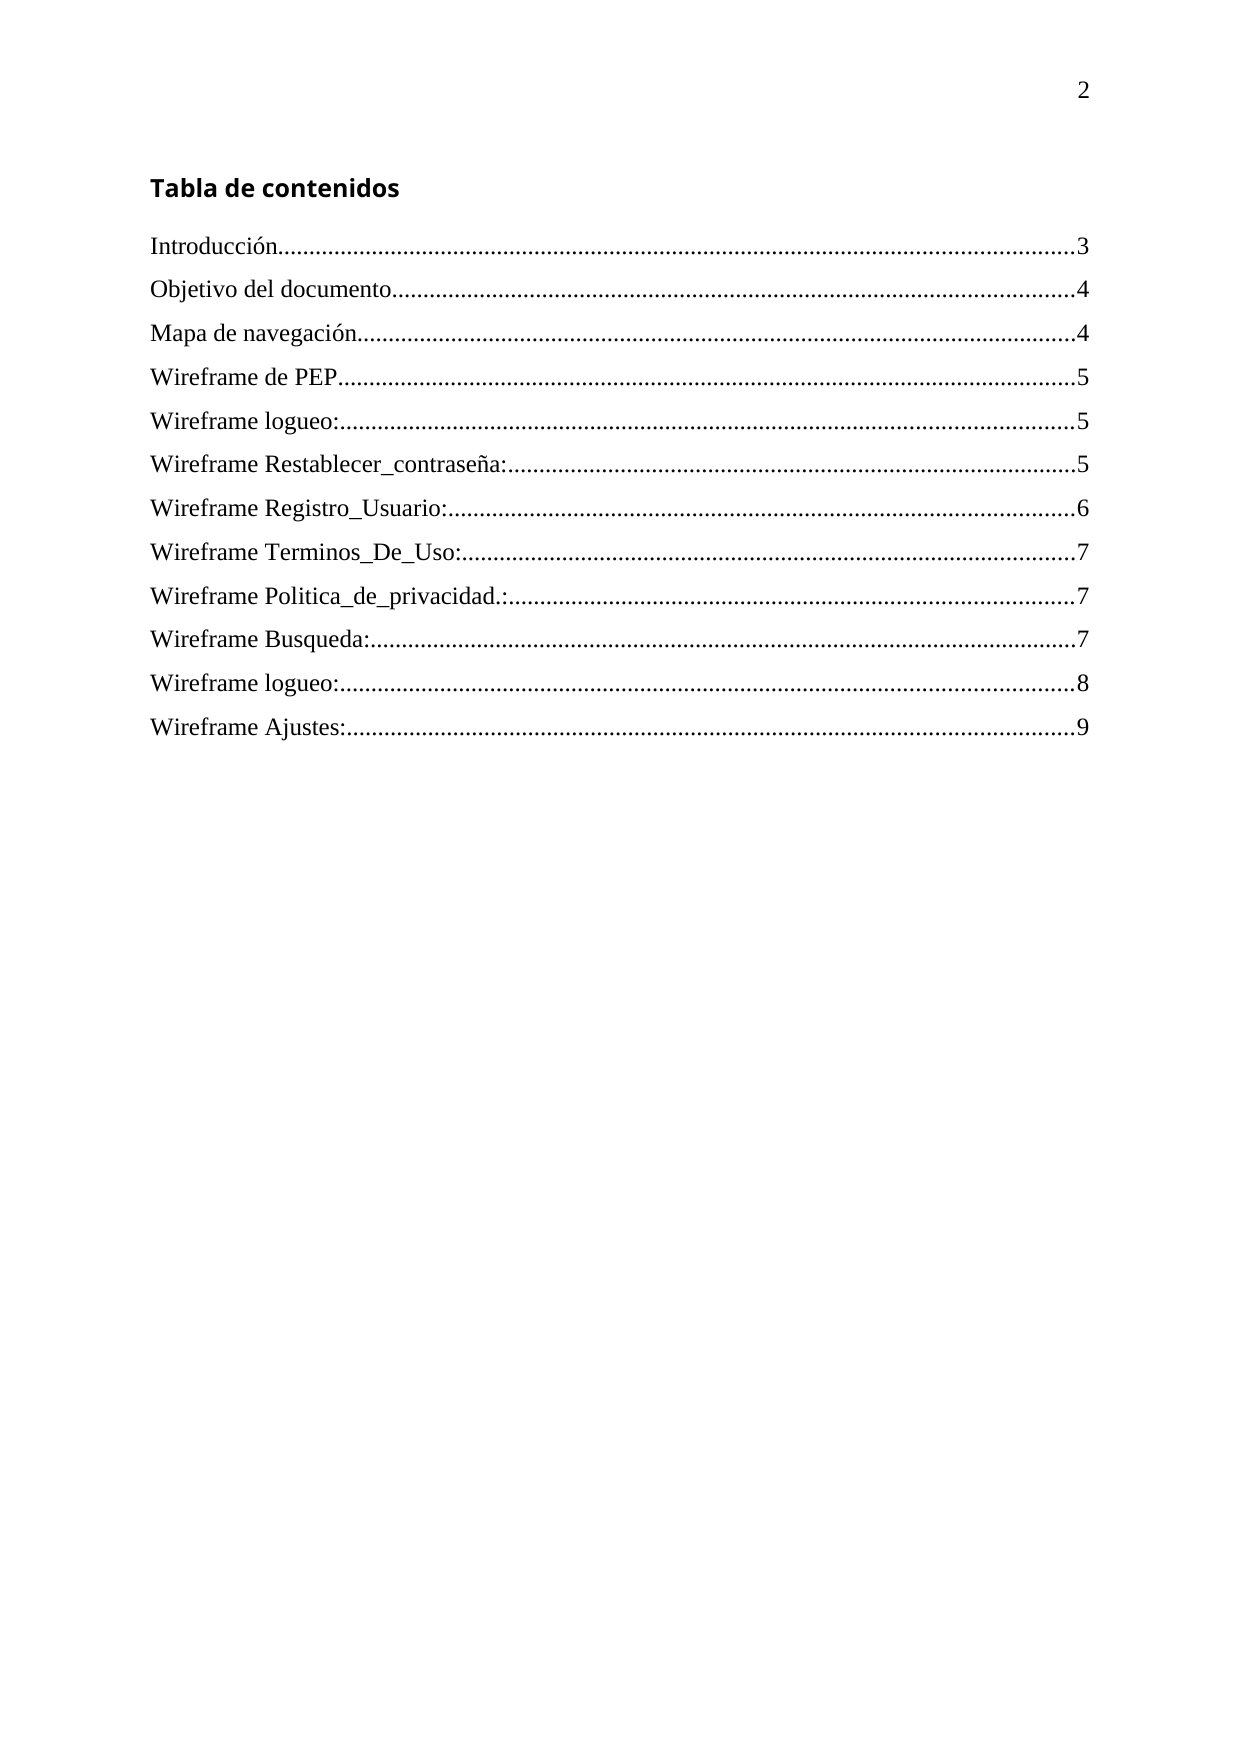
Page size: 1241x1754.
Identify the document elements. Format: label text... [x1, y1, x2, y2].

text Tabla de contenidos [150, 171, 1090, 205]
